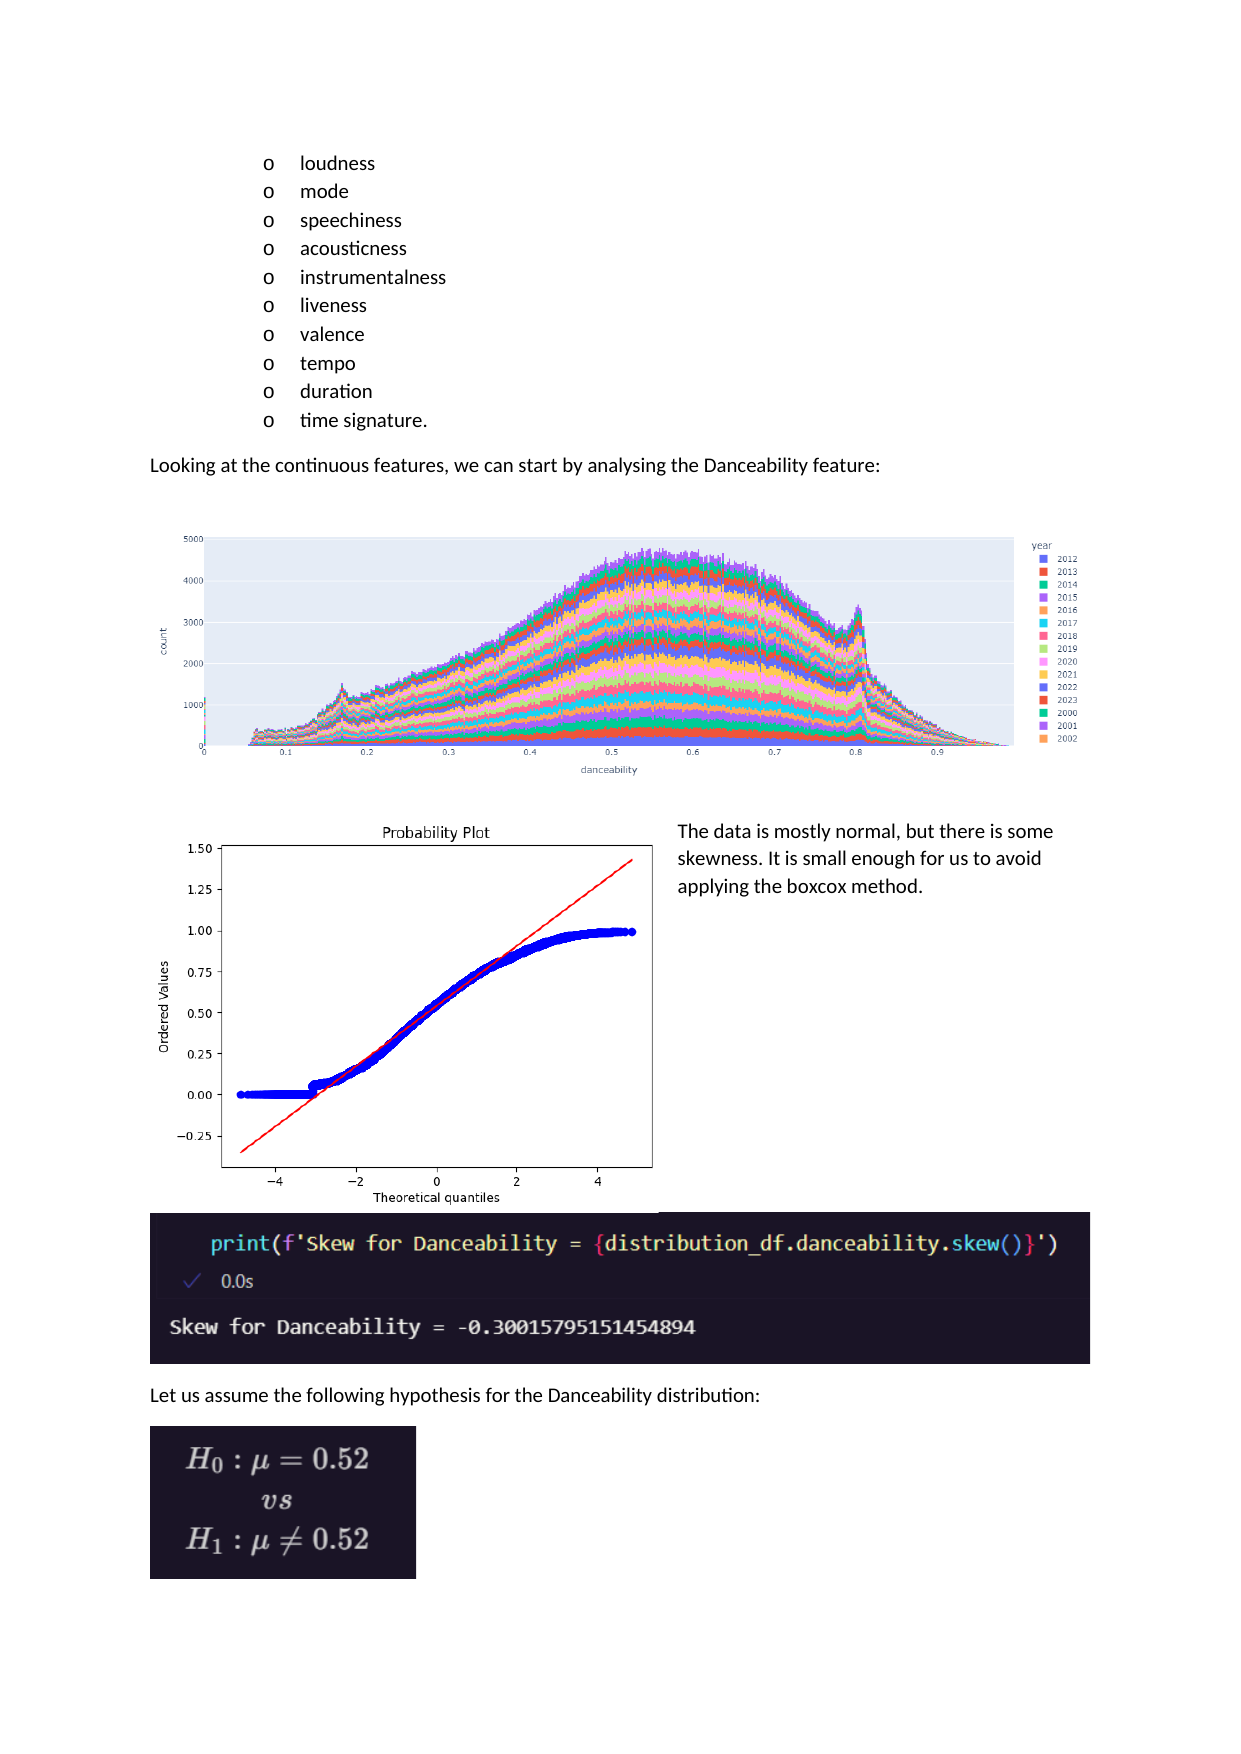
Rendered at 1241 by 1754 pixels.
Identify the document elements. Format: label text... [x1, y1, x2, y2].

picture [150, 496, 1089, 800]
text Looking at the continuous features, we can start by analysing the Danceability feature: [150, 452, 1090, 477]
list speechiness [262, 207, 1090, 233]
list loudness [262, 150, 1090, 176]
text The data is mostly normal, but there is some skewness. It is small enough for us to avoid applying the boxcox method. [659, 818, 1090, 1212]
picture [150, 1426, 417, 1579]
list time signature. [262, 407, 1090, 433]
list tempo [262, 350, 1090, 376]
list valence [262, 321, 1090, 348]
list acousticness [262, 236, 1090, 262]
picture [150, 817, 1091, 1364]
list mode [262, 178, 1090, 205]
list duration [262, 378, 1090, 405]
list instrumentalness [262, 264, 1090, 291]
text Let us assume the following hypothesis for the Danceability distribution: [150, 1382, 1090, 1408]
list liveness [262, 293, 1090, 319]
